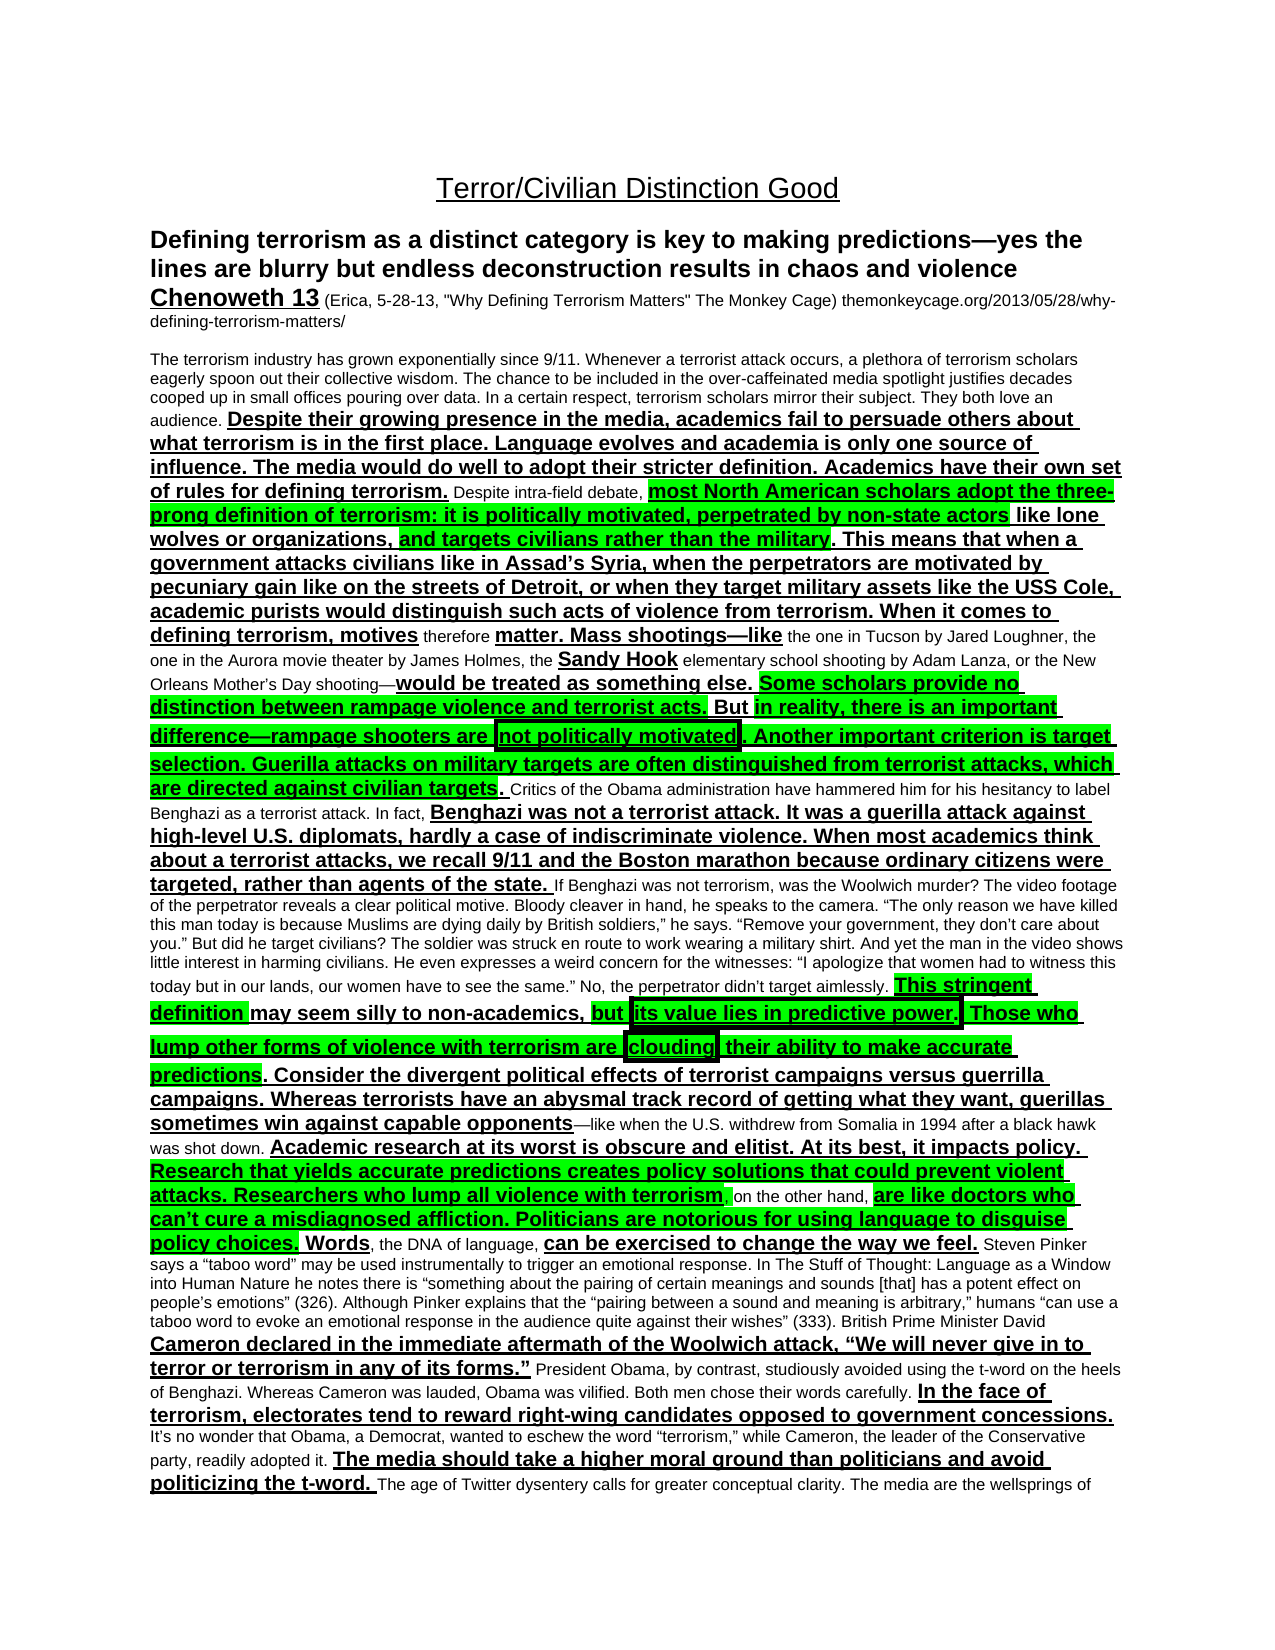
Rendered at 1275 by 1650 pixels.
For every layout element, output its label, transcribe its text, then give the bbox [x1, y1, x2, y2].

text Chenoweth 13 (Erica, 5-28-13, "Why Defining Terrorism Matters" The Monkey Cage) themonkeycage.org/2013/05/28/why-defining-terrorism-matters/ [150, 283, 1125, 331]
subtitle Terror/Civilian Distinction Good [150, 171, 1125, 204]
text Defining terrorism as a distinct category is key to making predictions—yes the lines are blurry but endless deconstruction results in chaos and violence [150, 225, 1125, 283]
